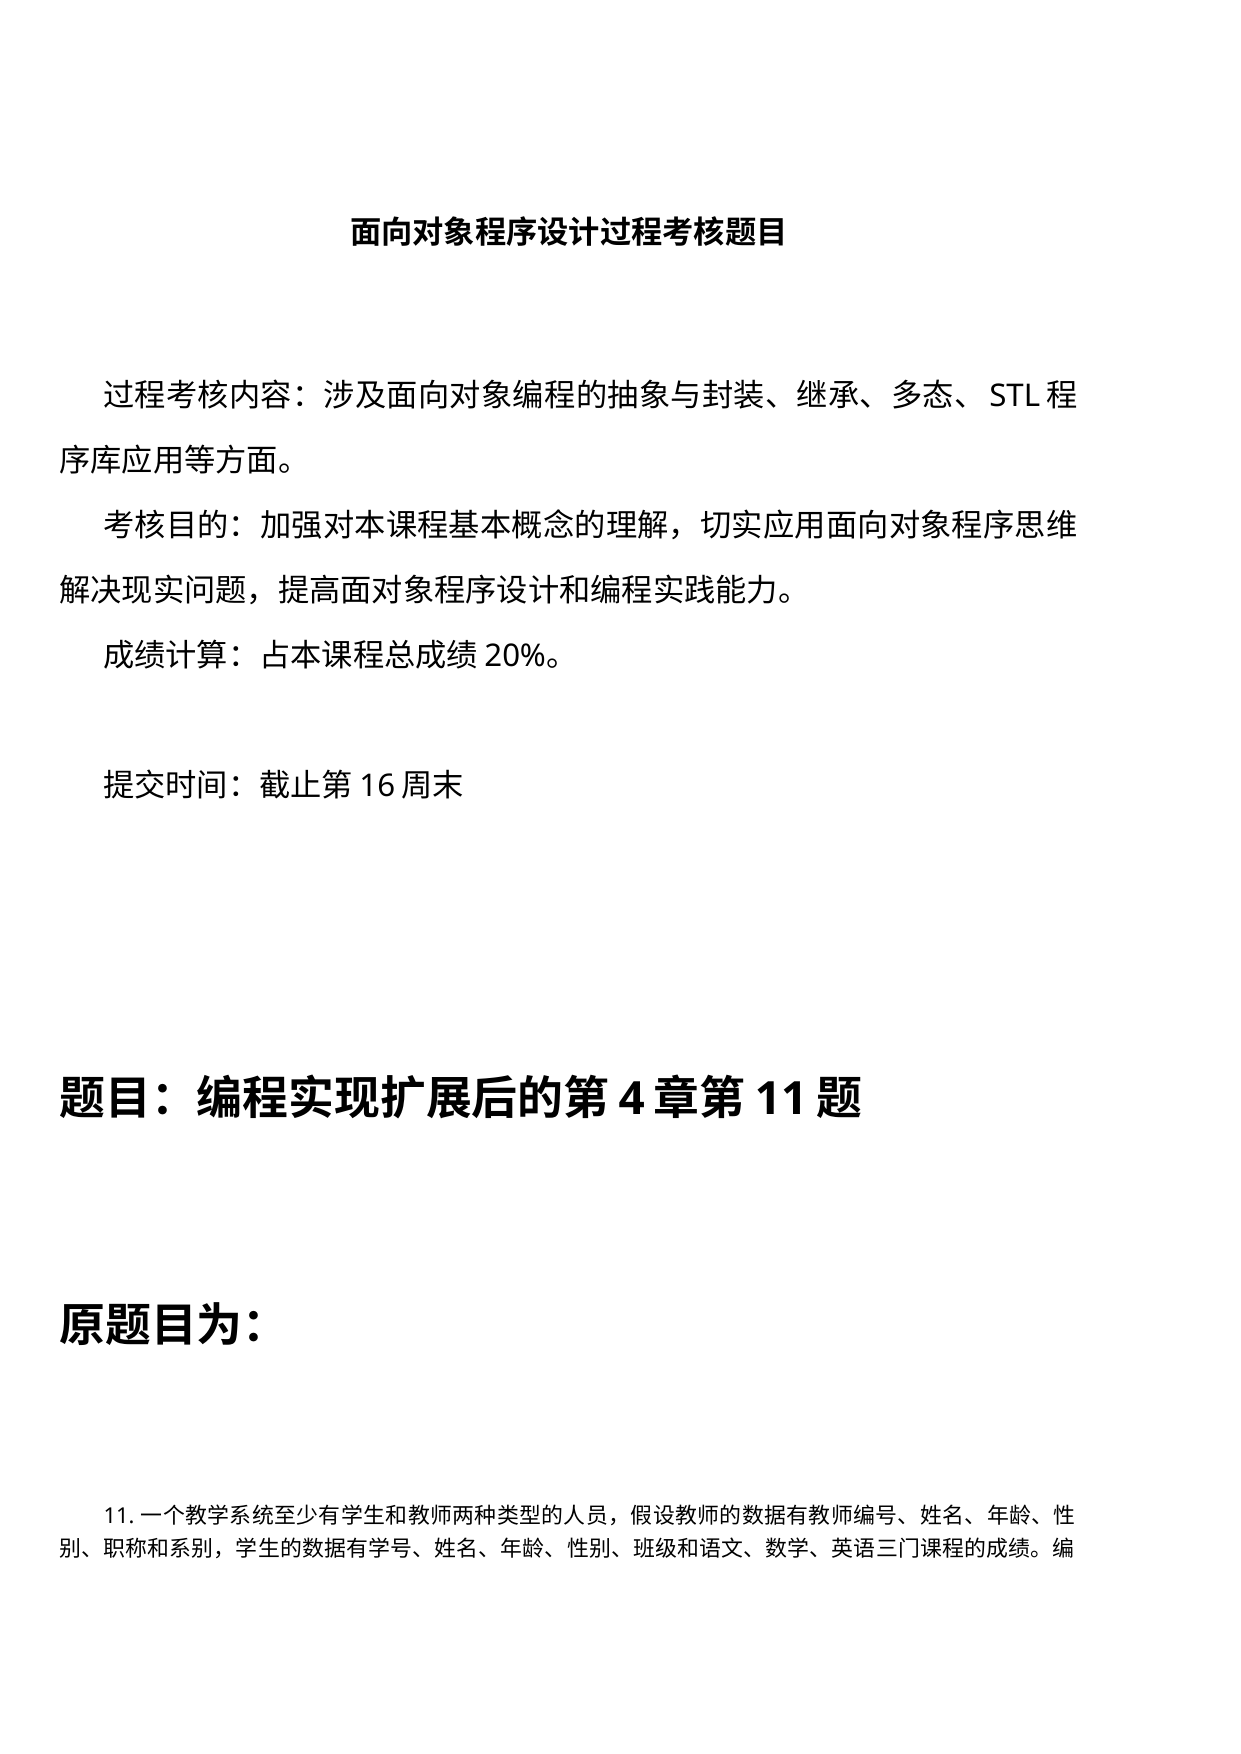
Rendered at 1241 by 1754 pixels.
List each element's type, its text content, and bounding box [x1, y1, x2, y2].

text 提交时间：截止第16周末 [59, 750, 1078, 815]
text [59, 1498, 1078, 1563]
text 成绩计算：占本课程总成绩20%。 [59, 620, 1078, 685]
subtitle 题目：编程实现扩展后的第4章第11题 [59, 1046, 1078, 1143]
text 过程考核内容：涉及面向对象编程的抽象与封装、继承、多态、STL程序库应用等方面。 [59, 360, 1078, 490]
subtitle 原题目为： [59, 1272, 1078, 1370]
subtitle 面向对象程序设计过程考核题目 [59, 197, 1078, 262]
text 考核目的：加强对本课程基本概念的理解，切实应用面向对象程序思维解决现实问题，提高面对象程序设计和编程实践能力。 [59, 490, 1078, 620]
